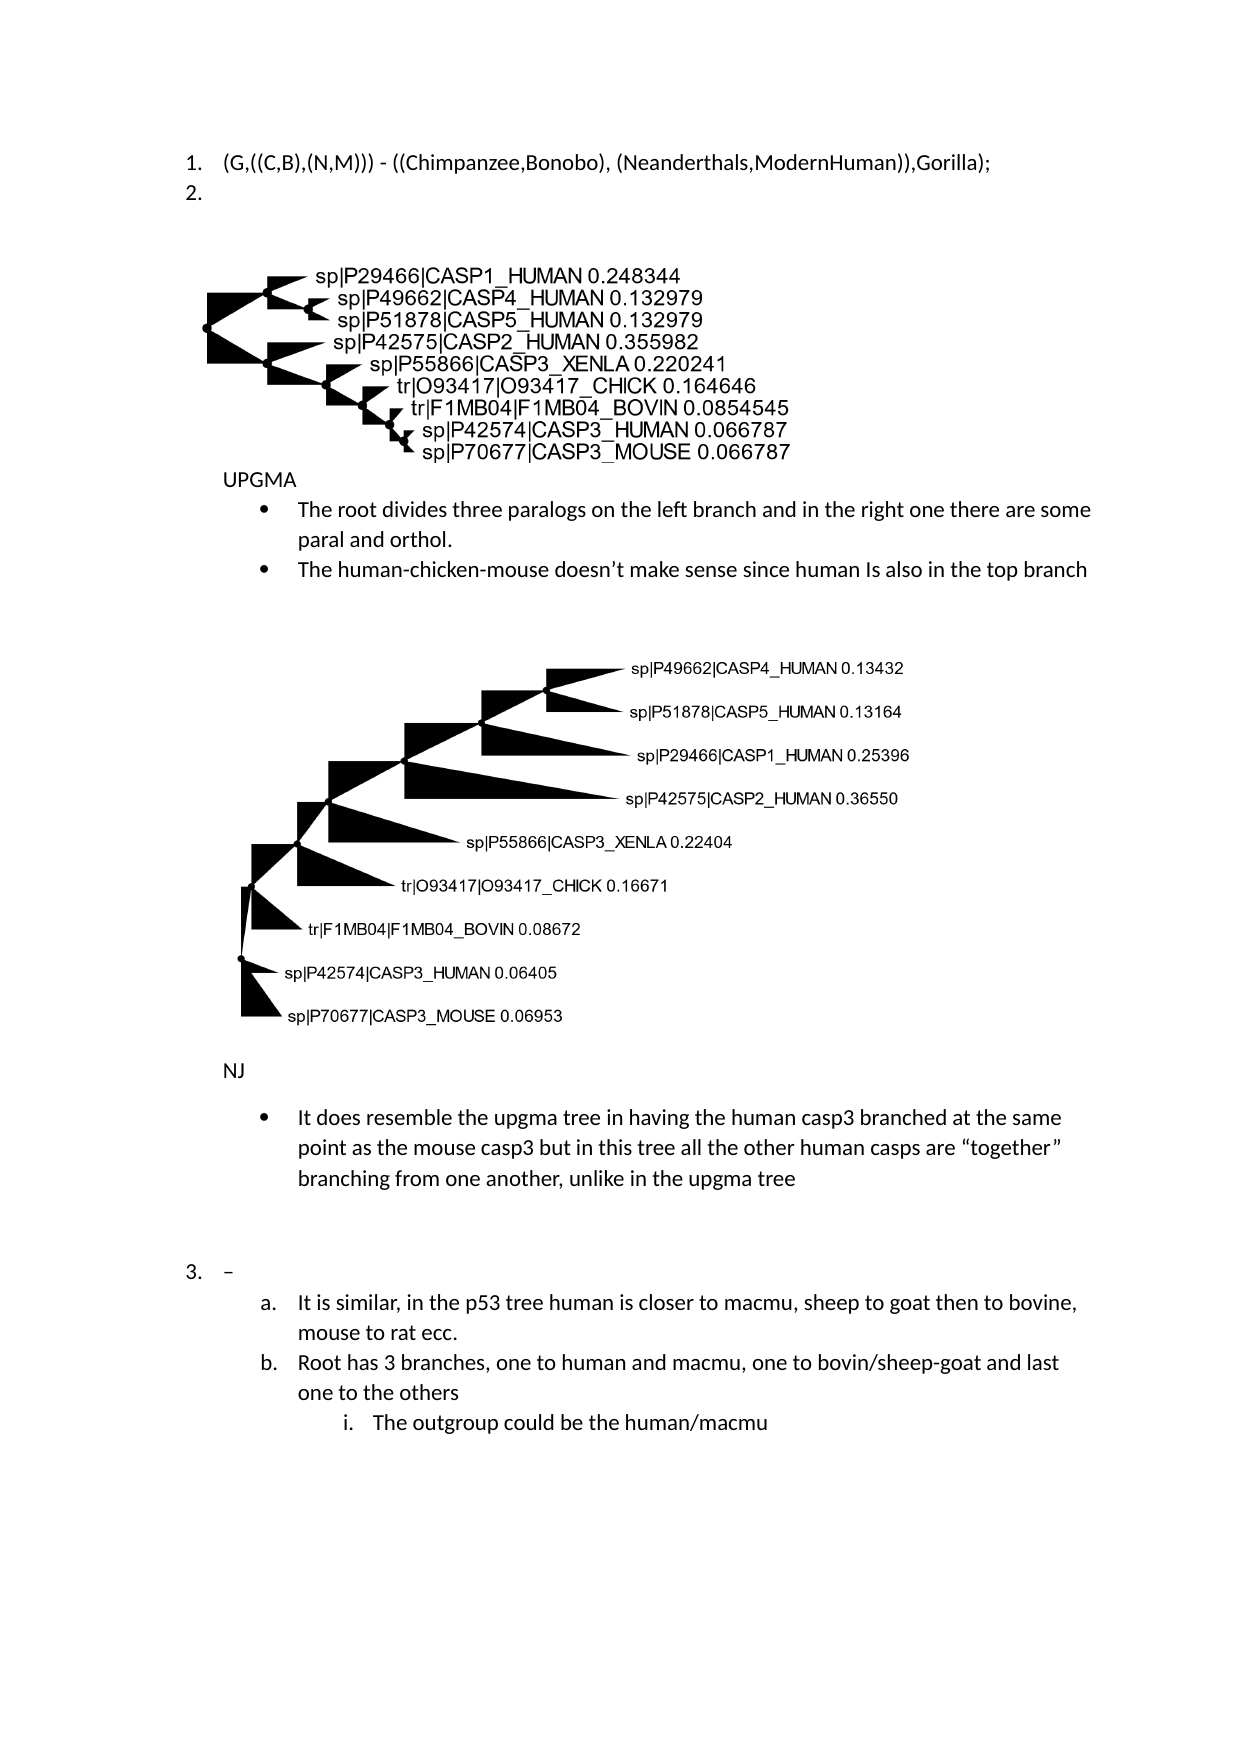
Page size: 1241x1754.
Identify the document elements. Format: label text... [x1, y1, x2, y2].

list The outgroup could be the human/macmu [354, 1408, 1093, 1436]
list – [185, 1257, 1093, 1285]
list It is similar, in the p53 tree human is closer to macmu, sheep to goat then to bovine, mouse to rat ecc. [260, 1288, 1093, 1346]
list Root has 3 branches, one to human and macmu, one to bovin/sheep-goat and last one to the others [260, 1348, 1093, 1406]
picture [185, 208, 1067, 463]
list The human-chicken-mouse doesn’t make sense since human Is also in the top branch [260, 556, 1093, 583]
list (G,((C,B),(N,M))) - ((Chimpanzee,Bonobo), (Neanderthals,ModernHuman)),Gorilla); [185, 148, 1093, 176]
text NJ [223, 1056, 1093, 1084]
picture [222, 602, 1168, 1038]
list The root divides three paralogs on the left branch and in the right one there are some paral and orthol. [260, 495, 1093, 553]
list It does resemble the upgma tree in having the human casp3 branched at the same point as the mouse casp3 but in this tree all the other human casps are “together” branching from one another, unlike in the upgma tree [260, 1103, 1093, 1192]
list UPGMA [223, 465, 1093, 493]
